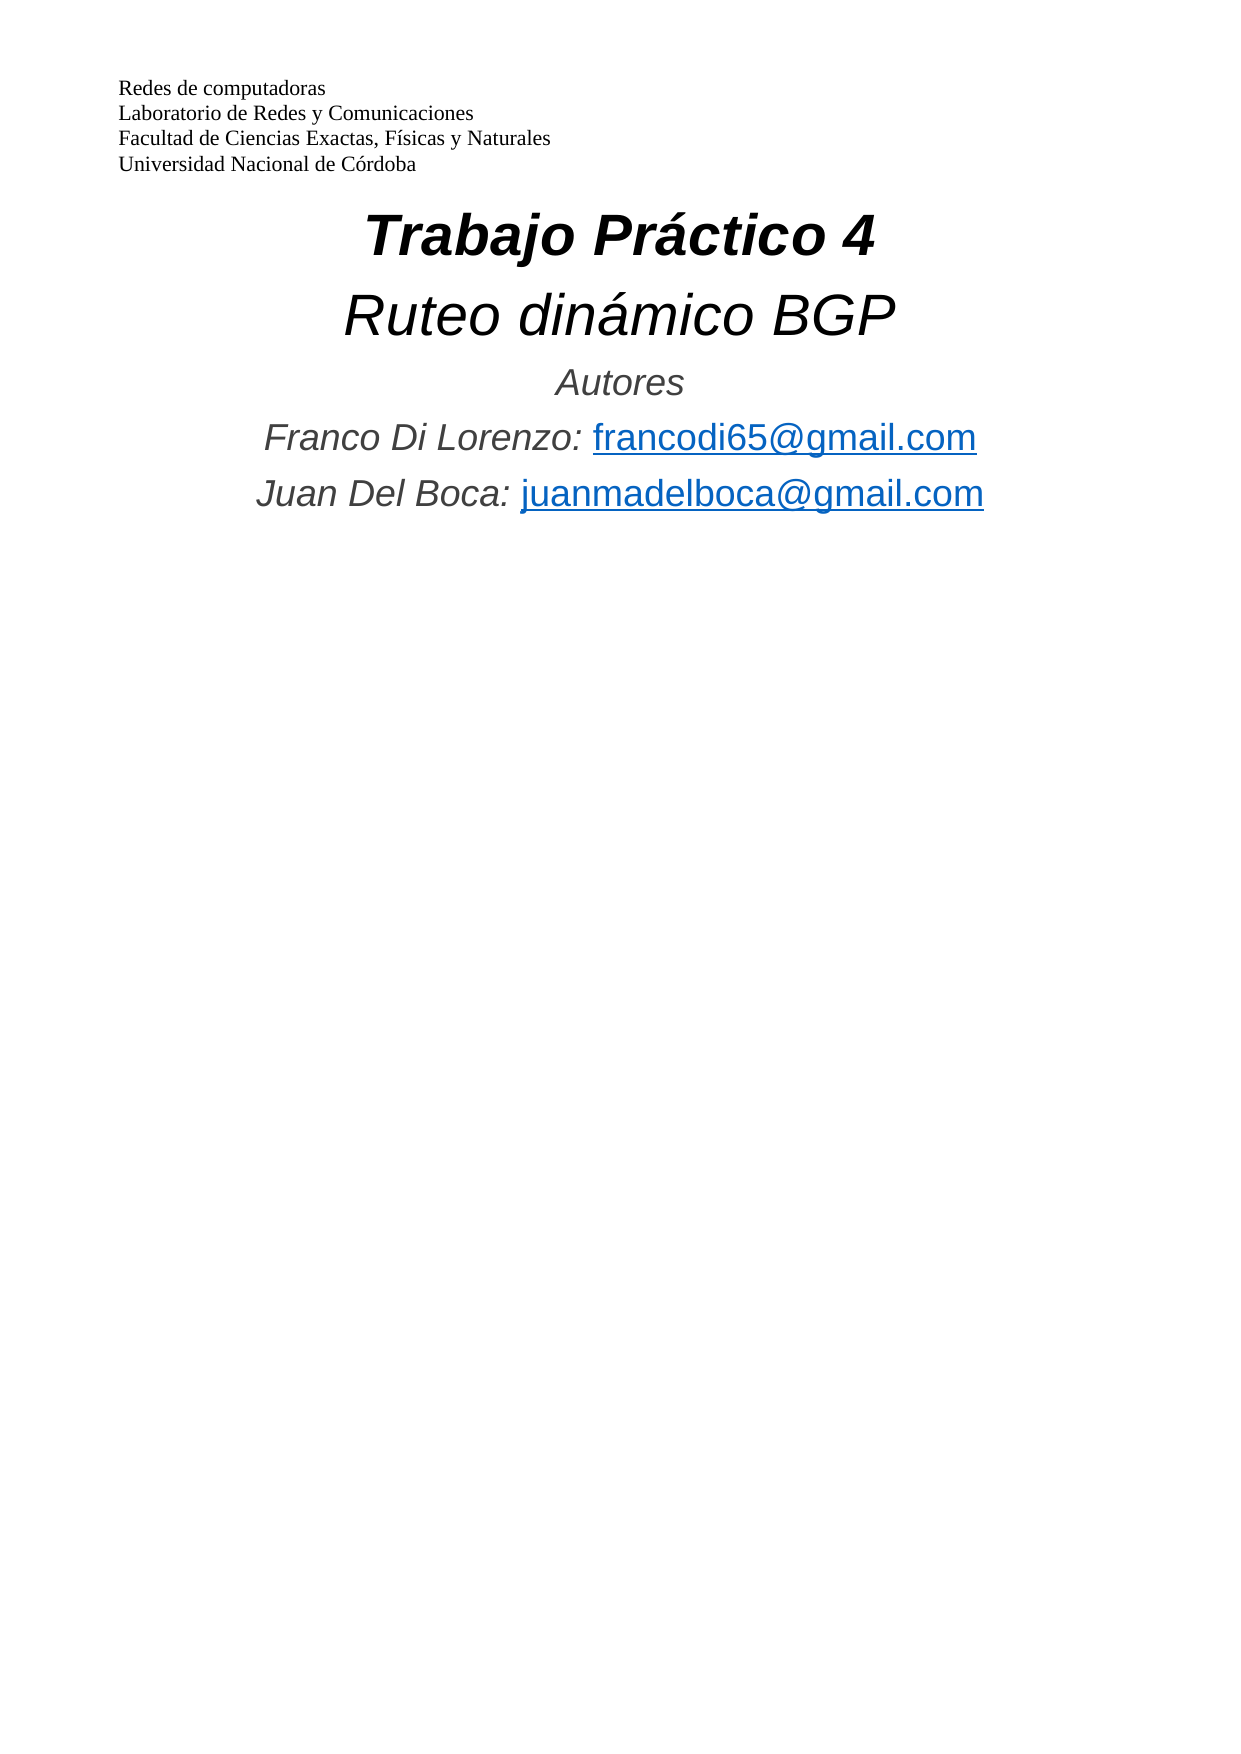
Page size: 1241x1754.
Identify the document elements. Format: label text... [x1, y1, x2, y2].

subtitle Autores [118, 360, 1122, 403]
title Trabajo Práctico 4 [118, 201, 1122, 268]
subtitle Ruteo dinámico BGP [118, 280, 1122, 347]
subtitle Franco Di Lorenzo: francodi65@gmail.com [118, 416, 1122, 459]
subtitle Juan Del Boca: juanmadelboca@gmail.com [118, 471, 1122, 514]
